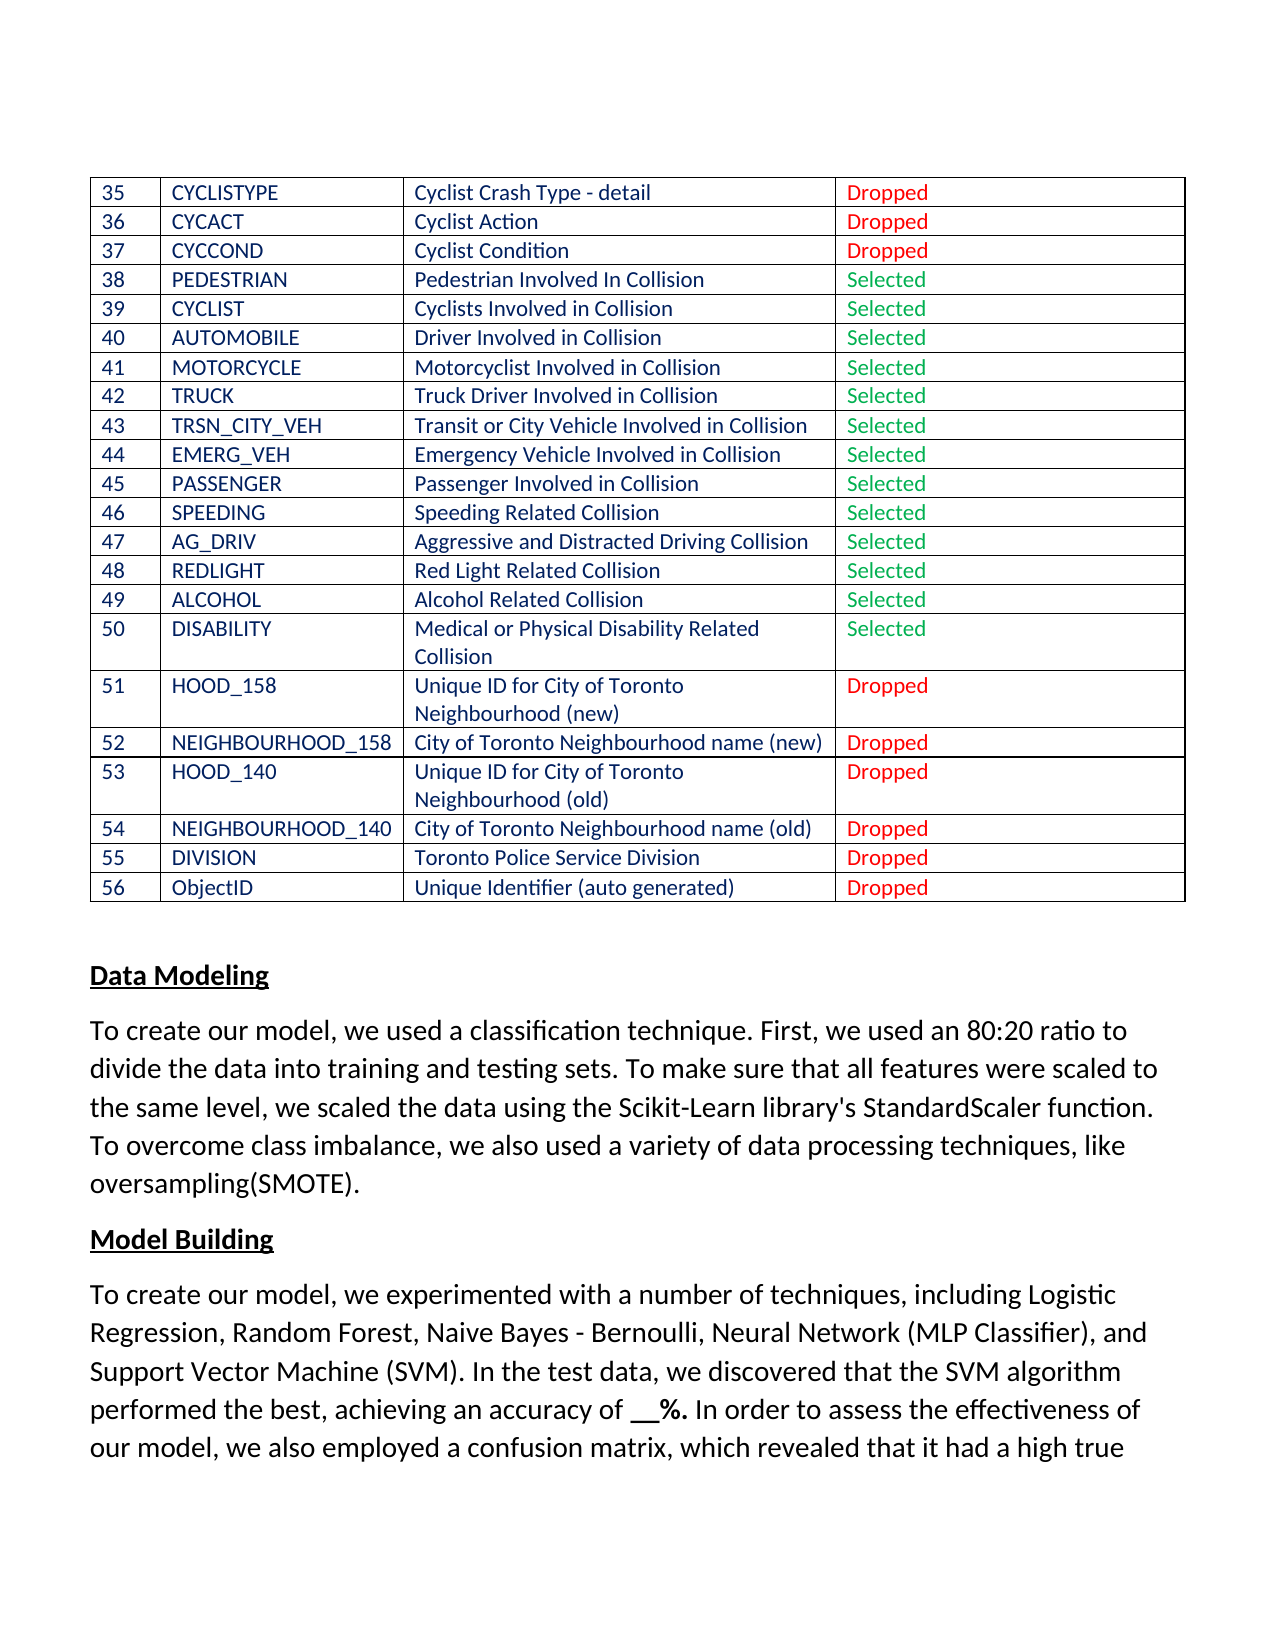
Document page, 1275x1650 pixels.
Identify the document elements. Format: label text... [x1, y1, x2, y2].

table_cell Selected [836, 353, 1184, 381]
table_cell 49 [91, 585, 160, 613]
table_cell Aggressive and Distracted Driving Collision [404, 527, 835, 555]
table_cell Dropped [836, 207, 1184, 235]
table_cell Dropped [836, 873, 1184, 901]
table_cell Cyclist Action [404, 207, 835, 235]
table_cell TRSN_CITY_VEH [161, 411, 403, 439]
table_cell 43 [91, 411, 160, 439]
table_cell Emergency Vehicle Involved in Collision [404, 440, 835, 468]
table_cell TRUCK [161, 382, 403, 410]
table_cell PASSENGER [161, 469, 403, 497]
table_cell AG_DRIV [161, 527, 403, 555]
table_cell 44 [91, 440, 160, 468]
table_cell NEIGHBOURHOOD_158 [161, 728, 403, 756]
table_cell ALCOHOL [161, 585, 403, 613]
table_cell Motorcyclist Involved in Collision [404, 353, 835, 381]
table_cell Truck Driver Involved in Collision [404, 382, 835, 410]
table_cell 39 [91, 295, 160, 322]
table_cell REDLIGHT [161, 556, 403, 584]
table_cell City of Toronto Neighbourhood name (old) [404, 815, 835, 842]
table_cell EMERG_VEH [161, 440, 403, 468]
table_cell Selected [836, 382, 1184, 410]
table_cell Dropped [836, 844, 1184, 872]
table_cell 46 [91, 498, 160, 526]
table_cell 52 [91, 728, 160, 756]
table_cell 51 [91, 671, 160, 727]
table_cell Selected [836, 411, 1184, 439]
table_cell Dropped [836, 178, 1184, 206]
table_cell Selected [836, 265, 1184, 293]
table_cell Cyclist Condition [404, 236, 835, 264]
table_cell Selected [836, 556, 1184, 584]
table_cell Speeding Related Collision [404, 498, 835, 526]
text Model Building [89, 1221, 1185, 1256]
table_cell Unique ID for City of Toronto Neighbourhood (new) [404, 671, 835, 727]
table_cell 40 [91, 324, 160, 352]
table_cell 48 [91, 556, 160, 584]
table_cell Selected [836, 440, 1184, 468]
table_cell Dropped [836, 815, 1184, 842]
table_cell CYCCOND [161, 236, 403, 264]
table_cell Selected [836, 295, 1184, 322]
table_cell 36 [91, 207, 160, 235]
table_cell DIVISION [161, 844, 403, 872]
table_cell Selected [836, 527, 1184, 555]
table_cell Driver Involved in Collision [404, 324, 835, 352]
table_cell Dropped [836, 671, 1184, 727]
table_cell Medical or Physical Disability Related Collision [404, 614, 835, 670]
table_cell Selected [836, 324, 1184, 352]
table_cell 56 [91, 873, 160, 901]
table_cell ObjectID [161, 873, 403, 901]
table_cell AUTOMOBILE [161, 324, 403, 352]
table_cell CYCLISTYPE [161, 178, 403, 206]
table_cell Unique Identifier (auto generated) [404, 873, 835, 901]
text Data Modeling [89, 957, 1185, 992]
table_cell 42 [91, 382, 160, 410]
table_cell PEDESTRIAN [161, 265, 403, 293]
table_cell Toronto Police Service Division [404, 844, 835, 872]
table_cell CYCACT [161, 207, 403, 235]
table_cell 37 [91, 236, 160, 264]
table_cell City of Toronto Neighbourhood name (new) [404, 728, 835, 756]
table_cell Dropped [836, 236, 1184, 264]
table_cell 53 [91, 758, 160, 813]
table_cell 45 [91, 469, 160, 497]
table_cell 47 [91, 527, 160, 555]
table_cell HOOD_140 [161, 758, 403, 813]
table_cell 38 [91, 265, 160, 293]
table_cell Transit or City Vehicle Involved in Collision [404, 411, 835, 439]
table_cell Cyclists Involved in Collision [404, 295, 835, 322]
table_cell Alcohol Related Collision [404, 585, 835, 613]
text To create our model, we used a classification technique. First, we used an 80:20 ratio to divide the data into training and testing sets. To make sure that all features were scaled to the same level, we scaled the data using the Scikit-Learn library's StandardScaler function. To overcome class imbalance, we also used a variety of data processing techniques, like oversampling(SMOTE). [89, 1012, 1185, 1201]
table_cell NEIGHBOURHOOD_140 [161, 815, 403, 842]
table_cell 41 [91, 353, 160, 381]
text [89, 1276, 1185, 1465]
table_cell SPEEDING [161, 498, 403, 526]
table_cell CYCLIST [161, 295, 403, 322]
table_cell HOOD_158 [161, 671, 403, 727]
table_cell Selected [836, 614, 1184, 670]
table_cell DISABILITY [161, 614, 403, 670]
table_cell 50 [91, 614, 160, 670]
table_cell Dropped [836, 758, 1184, 813]
table_cell Red Light Related Collision [404, 556, 835, 584]
table_cell Cyclist Crash Type - detail [404, 178, 835, 206]
table_cell Dropped [836, 728, 1184, 756]
table_cell Passenger Involved in Collision [404, 469, 835, 497]
table_cell Pedestrian Involved In Collision [404, 265, 835, 293]
table_cell 35 [91, 178, 160, 206]
table_cell MOTORCYCLE [161, 353, 403, 381]
table_cell Selected [836, 469, 1184, 497]
table_cell Selected [836, 498, 1184, 526]
table_cell 54 [91, 815, 160, 842]
table_cell 55 [91, 844, 160, 872]
table_cell Unique ID for City of Toronto Neighbourhood (old) [404, 758, 835, 813]
table_cell Selected [836, 585, 1184, 613]
